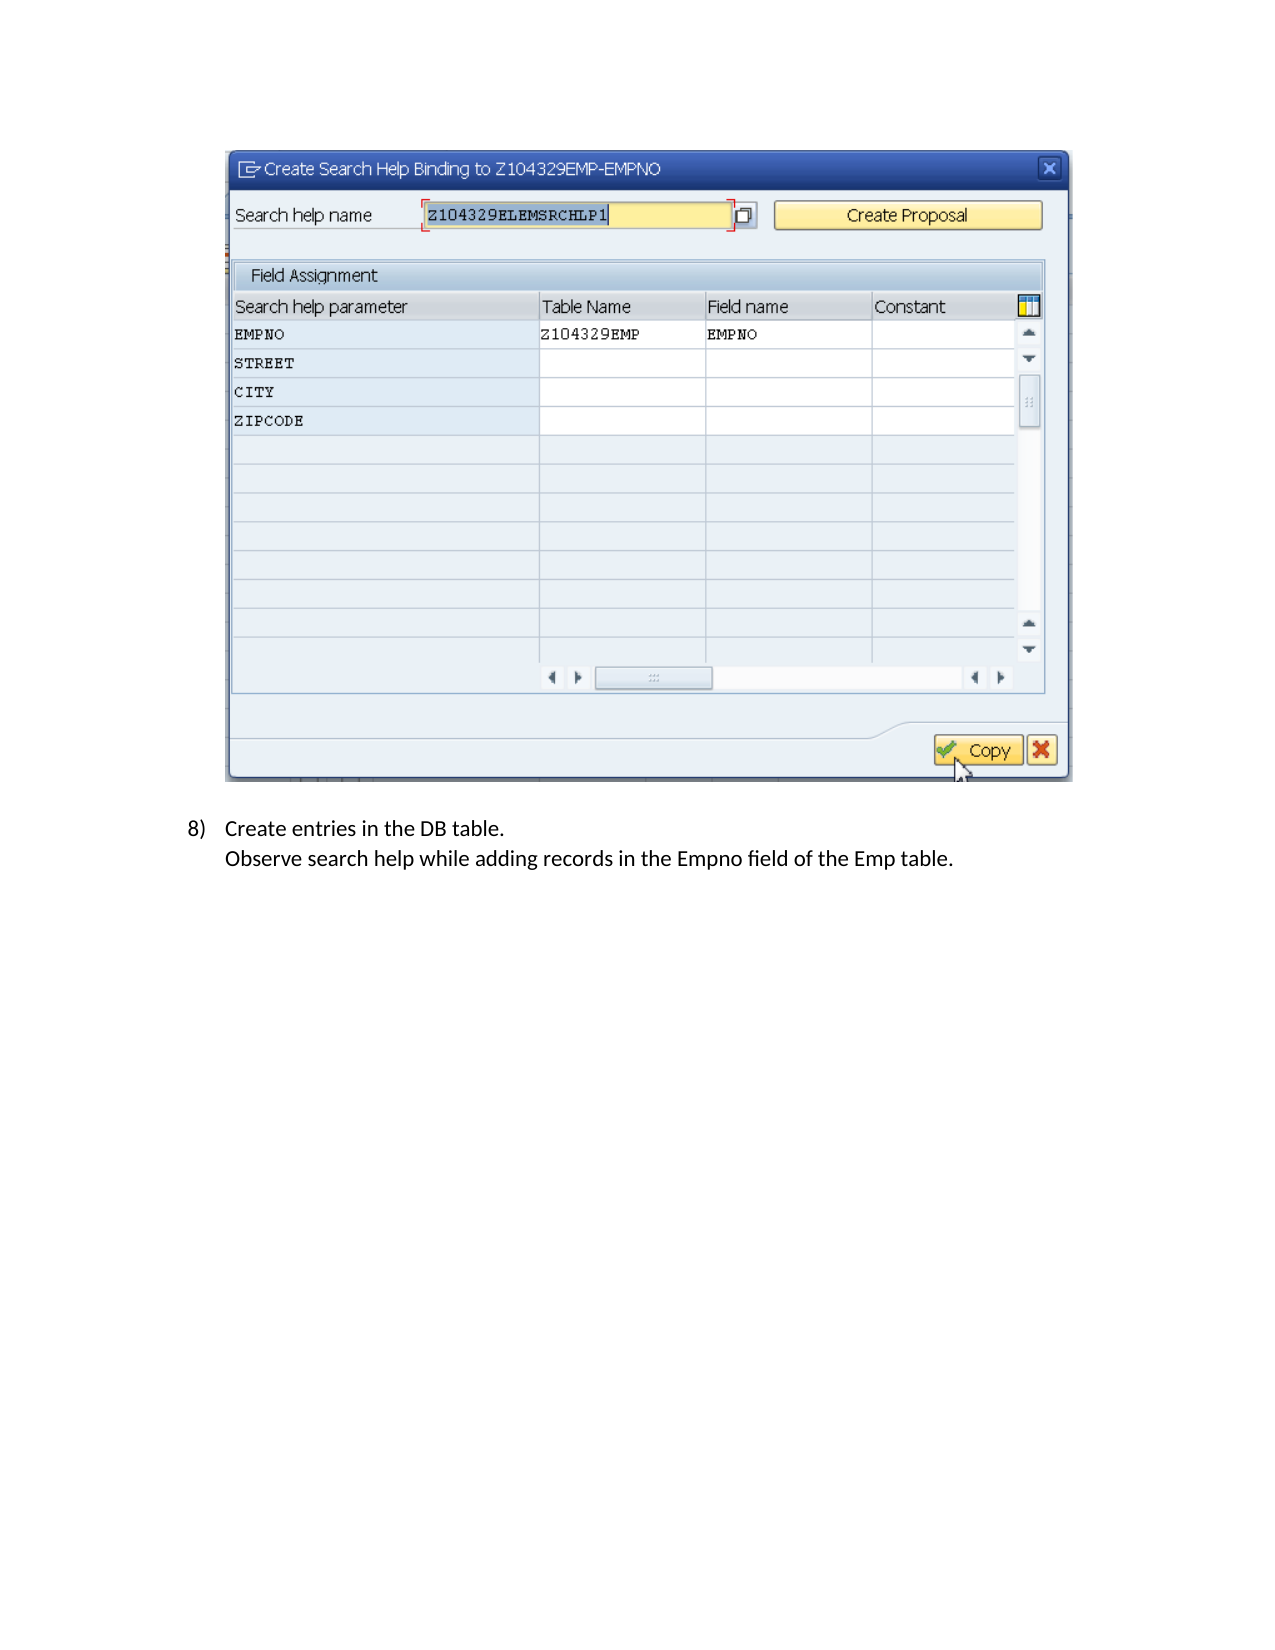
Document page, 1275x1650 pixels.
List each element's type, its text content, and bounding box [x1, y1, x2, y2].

list Create entries in the DB table. [187, 814, 1125, 842]
picture [225, 150, 1073, 782]
list Observe search help while adding records in the Empno field of the Emp table. [225, 844, 1125, 872]
